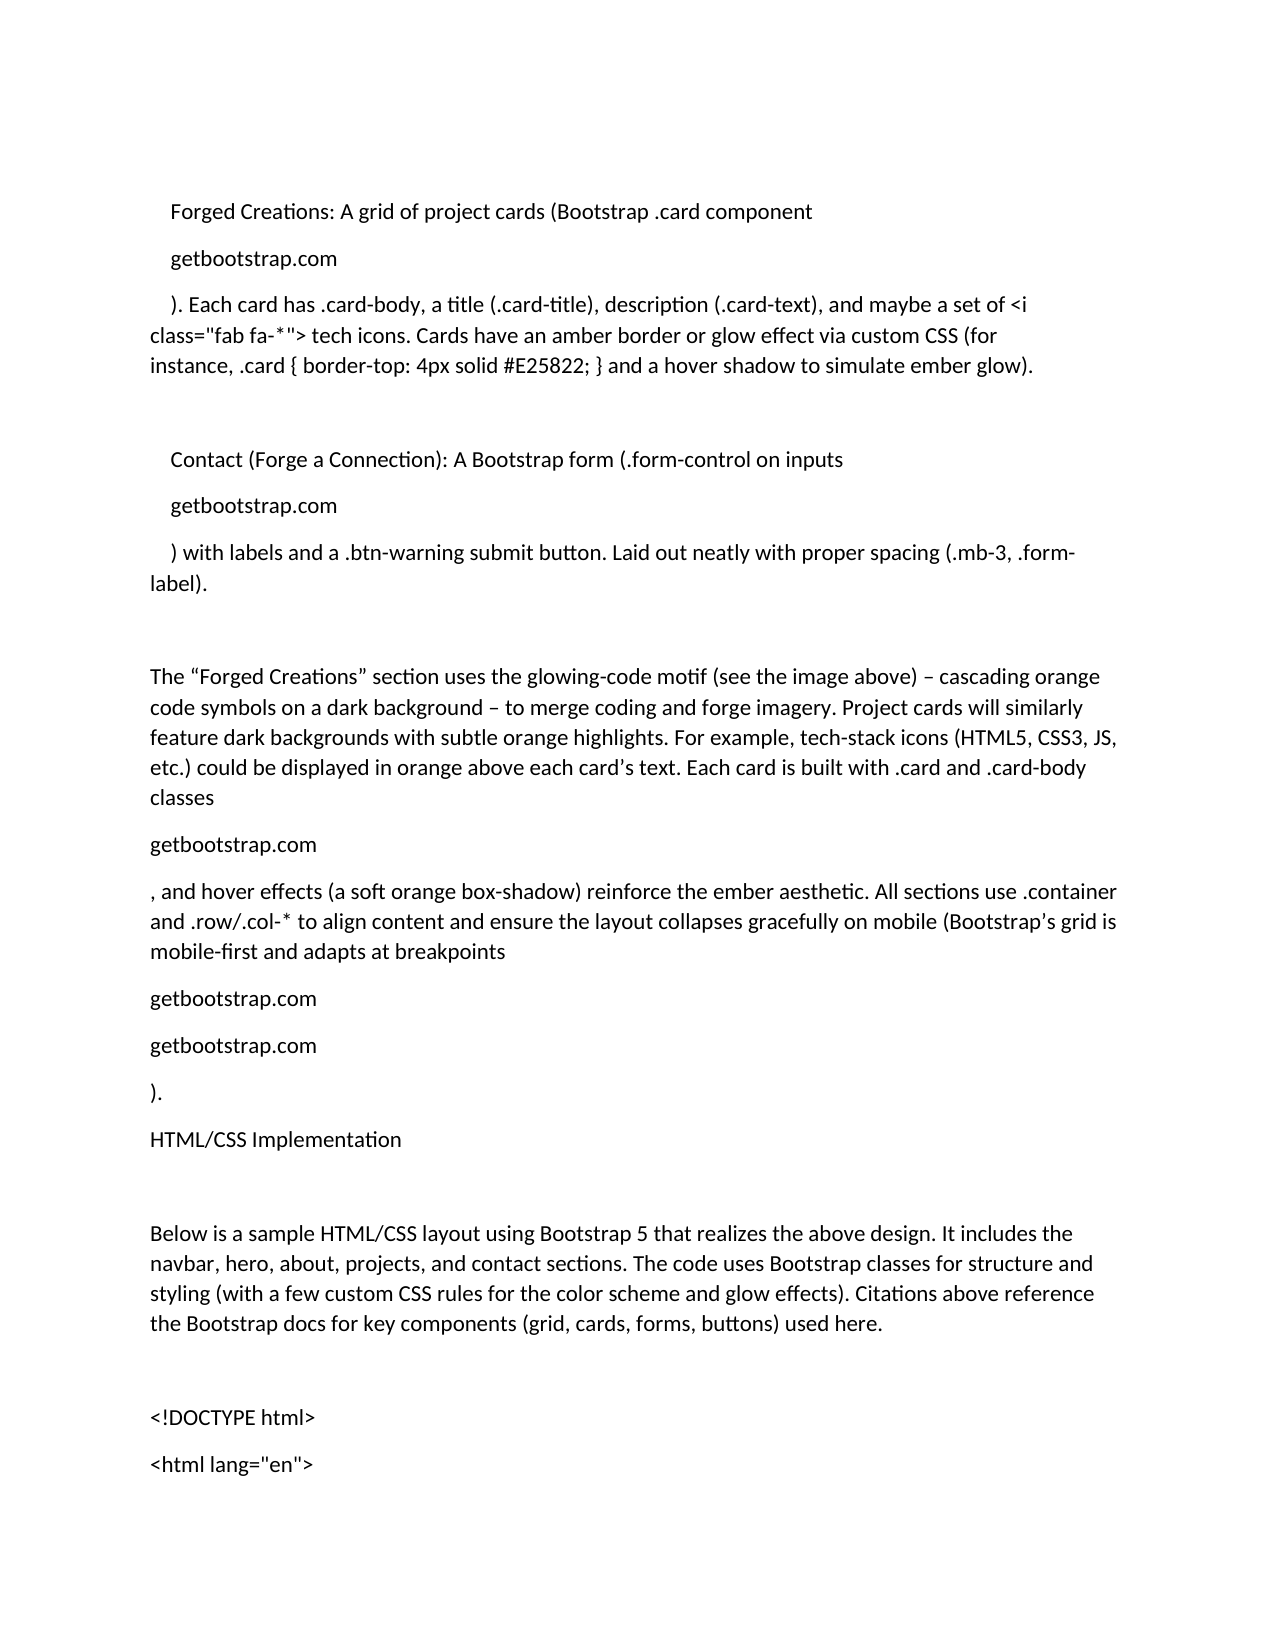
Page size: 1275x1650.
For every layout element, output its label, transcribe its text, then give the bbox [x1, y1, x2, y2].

text <html lang="en"> [150, 1450, 1125, 1478]
text ) with labels and a .btn-warning submit button. Laid out neatly with proper spacing (.mb-3, .form-label). [150, 538, 1125, 597]
text , and hover effects (a soft orange box-shadow) reinforce the ember aesthetic. All sections use .container and .row/.col-* to align content and ensure the layout collapses gracefully on mobile (Bootstrap’s grid is mobile-first and adapts at breakpoints [150, 877, 1125, 966]
text Contact (Forge a Connection): A Bootstrap form (.form-control on inputs [150, 445, 1125, 473]
text getbootstrap.com [150, 1031, 1125, 1059]
text The “Forged Creations” section uses the glowing-code motif (see the image above) – cascading orange code symbols on a dark background – to merge coding and forge imagery. Project cards will similarly feature dark backgrounds with subtle orange highlights. For example, tech-stack icons (HTML5, CSS3, JS, etc.) could be displayed in orange above each card’s text. Each card is built with .card and .card-body classes [150, 662, 1125, 811]
text ). Each card has .card-body, a title (.card-title), description (.card-text), and maybe a set of <i class="fab fa-*"> tech icons. Cards have an amber border or glow effect via custom CSS (for instance, .card { border-top: 4px solid #E25822; } and a hover shadow to simulate ember glow). [150, 291, 1125, 379]
text <!DOCTYPE html> [150, 1403, 1125, 1431]
text getbootstrap.com [150, 244, 1125, 272]
text ). [150, 1078, 1125, 1106]
text Forged Creations: A grid of project cards (Bootstrap .card component [150, 197, 1125, 225]
text getbootstrap.com [150, 492, 1125, 520]
text getbootstrap.com [150, 830, 1125, 858]
text HTML/CSS Implementation [150, 1125, 1125, 1153]
text getbootstrap.com [150, 984, 1125, 1012]
text Below is a sample HTML/CSS layout using Bootstrap 5 that realizes the above design. It includes the navbar, hero, about, projects, and contact sections. The code uses Bootstrap classes for structure and styling (with a few custom CSS rules for the color scheme and glow effects). Citations above reference the Bootstrap docs for key components (grid, cards, forms, buttons) used here. [150, 1219, 1125, 1337]
